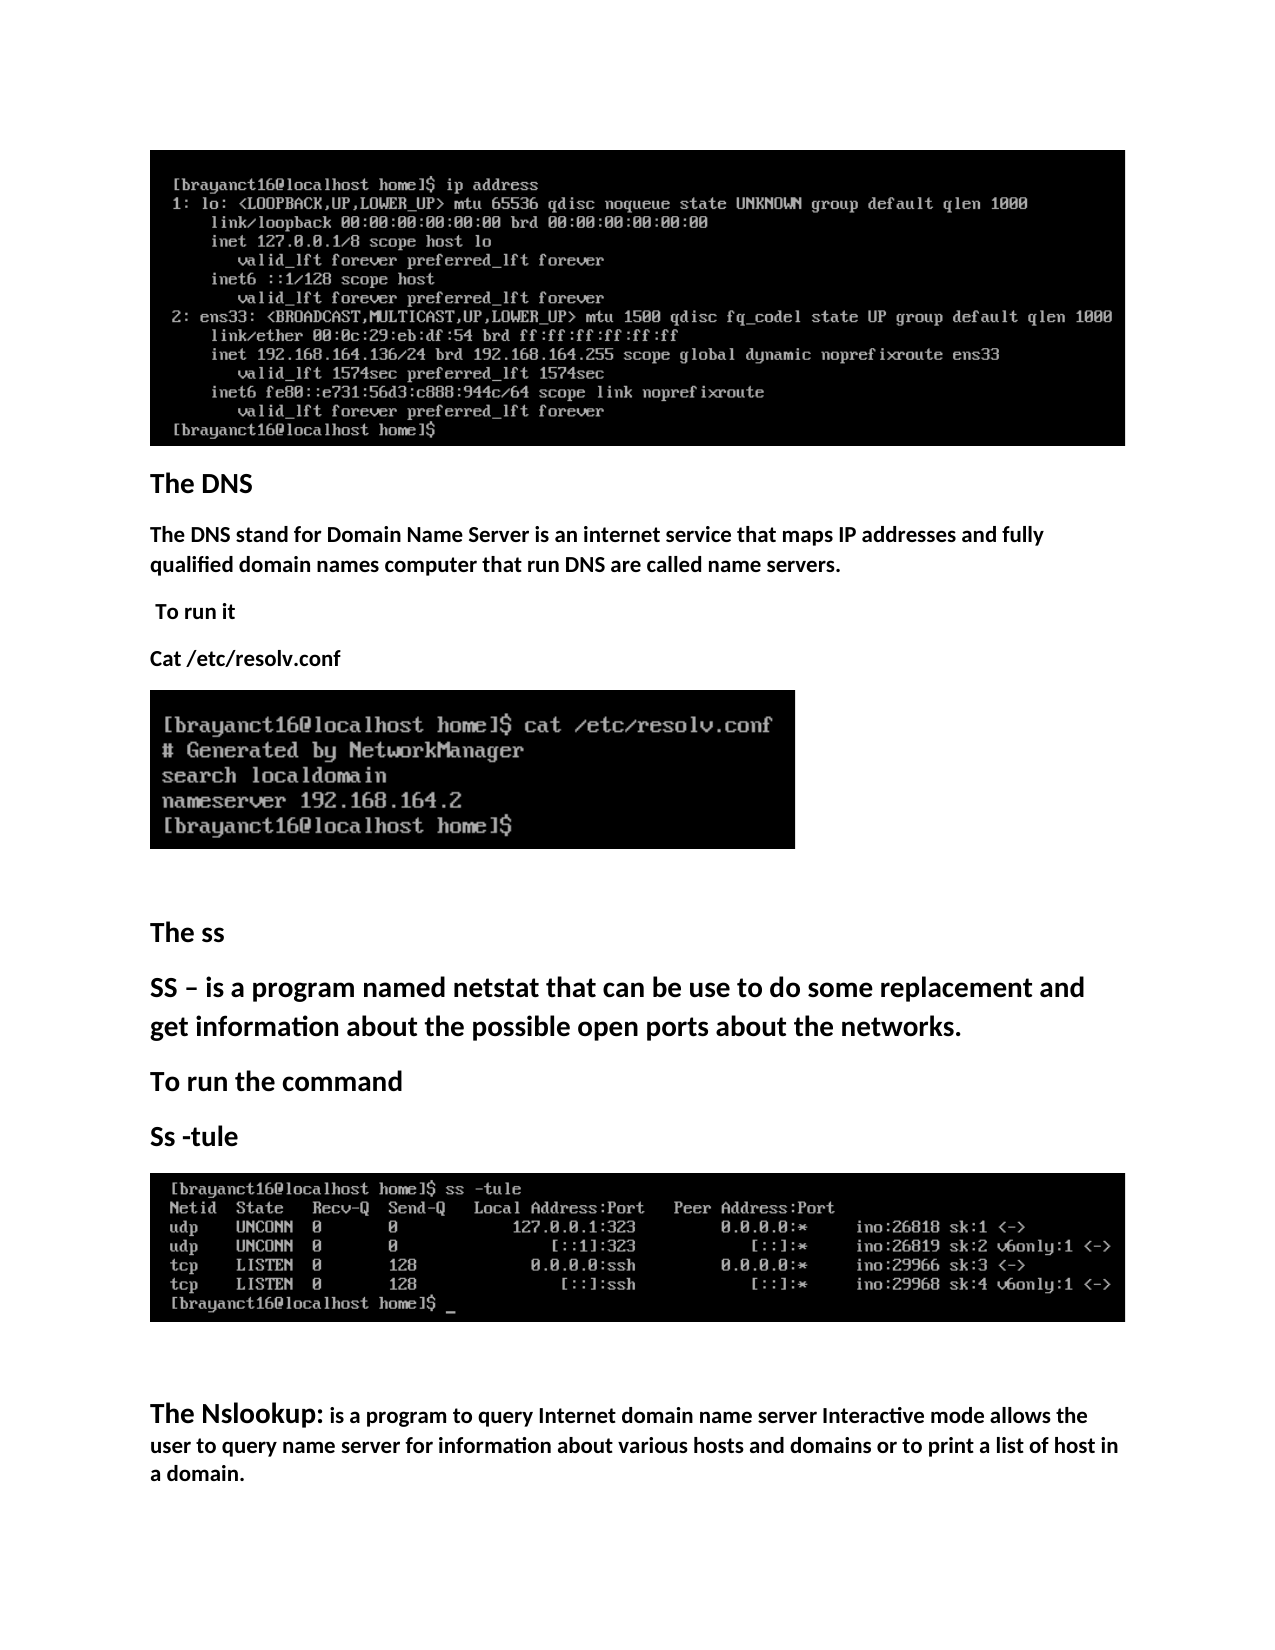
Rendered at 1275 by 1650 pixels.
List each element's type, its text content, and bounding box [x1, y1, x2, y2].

text The ss [150, 914, 1125, 950]
text The DNS stand for Domain Name Server is an internet service that maps IP addresses and fully qualified domain names computer that run DNS are called name servers. [150, 520, 1125, 578]
text Cat /etc/resolv.conf [150, 644, 1125, 672]
text Ss -tule [150, 1118, 1125, 1154]
text The DNS [150, 465, 1125, 501]
text The Nslookup: is a program to query Internet domain name server Interactive mode allows the user to query name server for information about various hosts and domains or to print a list of host in a domain. [150, 1396, 1125, 1487]
text To run it [150, 597, 1125, 625]
picture [150, 150, 1125, 446]
picture [150, 1173, 1125, 1322]
text To run the command [150, 1063, 1125, 1099]
text SS – is a program named netstat that can be use to do some replacement and get information about the possible open ports about the networks. [150, 969, 1125, 1043]
picture [150, 690, 796, 849]
